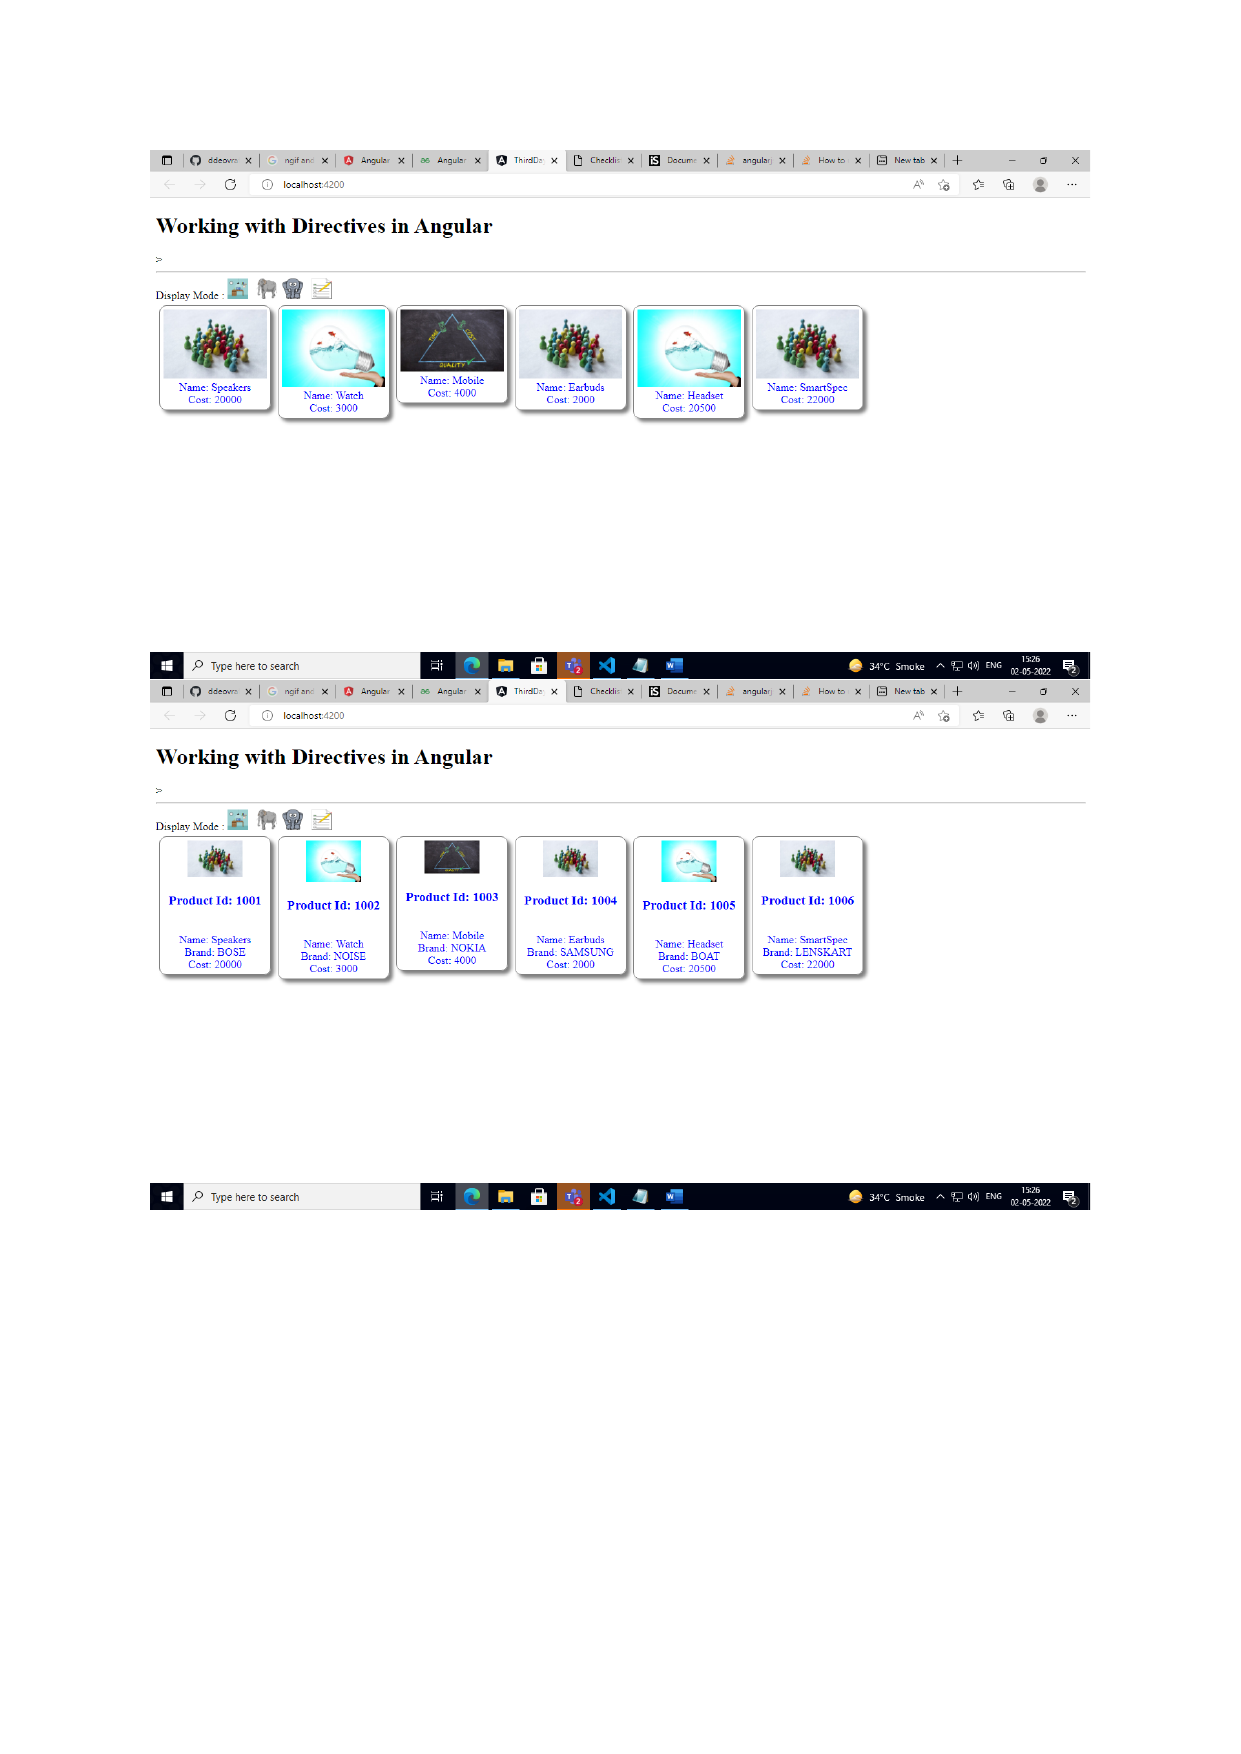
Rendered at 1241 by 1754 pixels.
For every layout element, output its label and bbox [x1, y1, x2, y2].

picture [150, 680, 1091, 1210]
picture [150, 150, 1091, 679]
